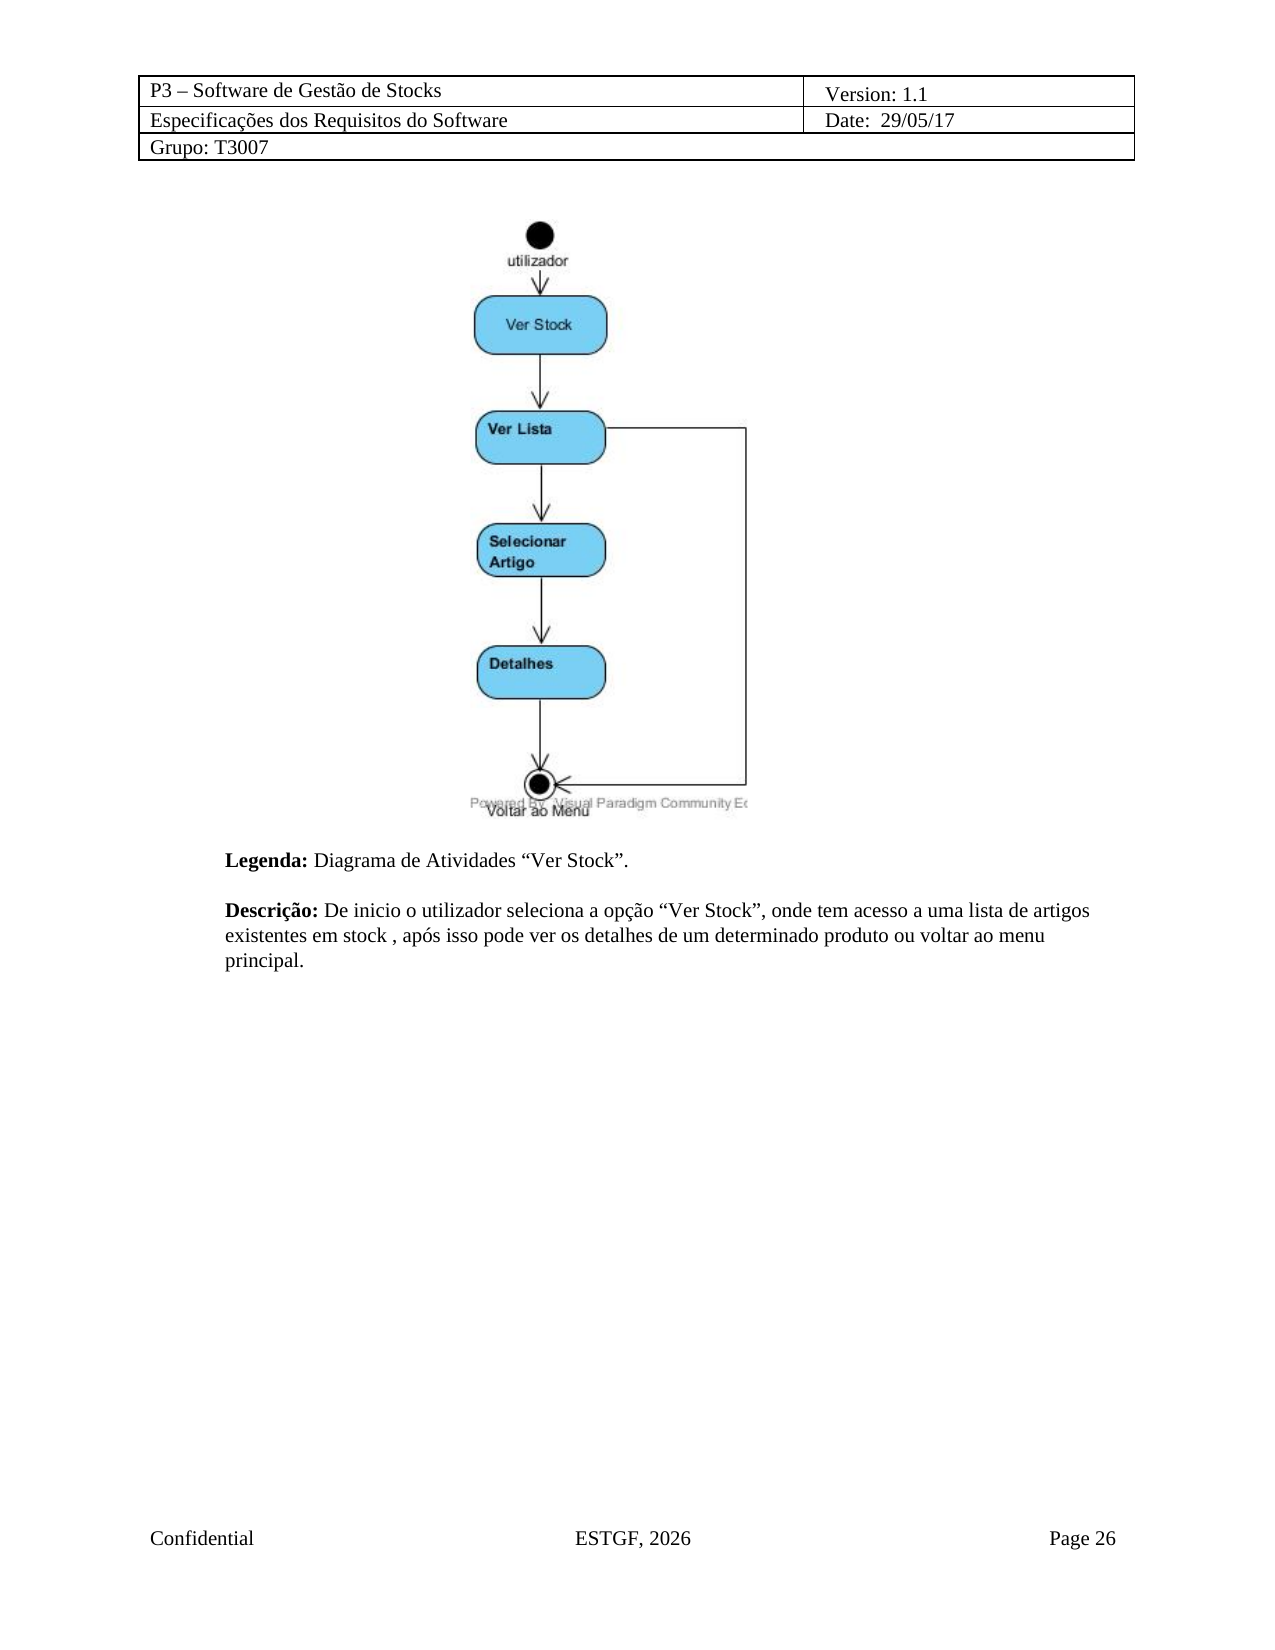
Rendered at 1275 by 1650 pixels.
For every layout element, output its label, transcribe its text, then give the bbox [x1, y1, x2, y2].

text Legenda: Diagrama de Atividades “Ver Stock”. [225, 847, 1125, 872]
text Descrição: De inicio o utilizador seleciona a opção “Ver Stock”, onde tem acesso a uma lista de artigos existentes em stock , após isso pode ver os detalhes de um determinado produto ou voltar ao menu principal. [225, 897, 1125, 972]
picture [470, 219, 748, 822]
